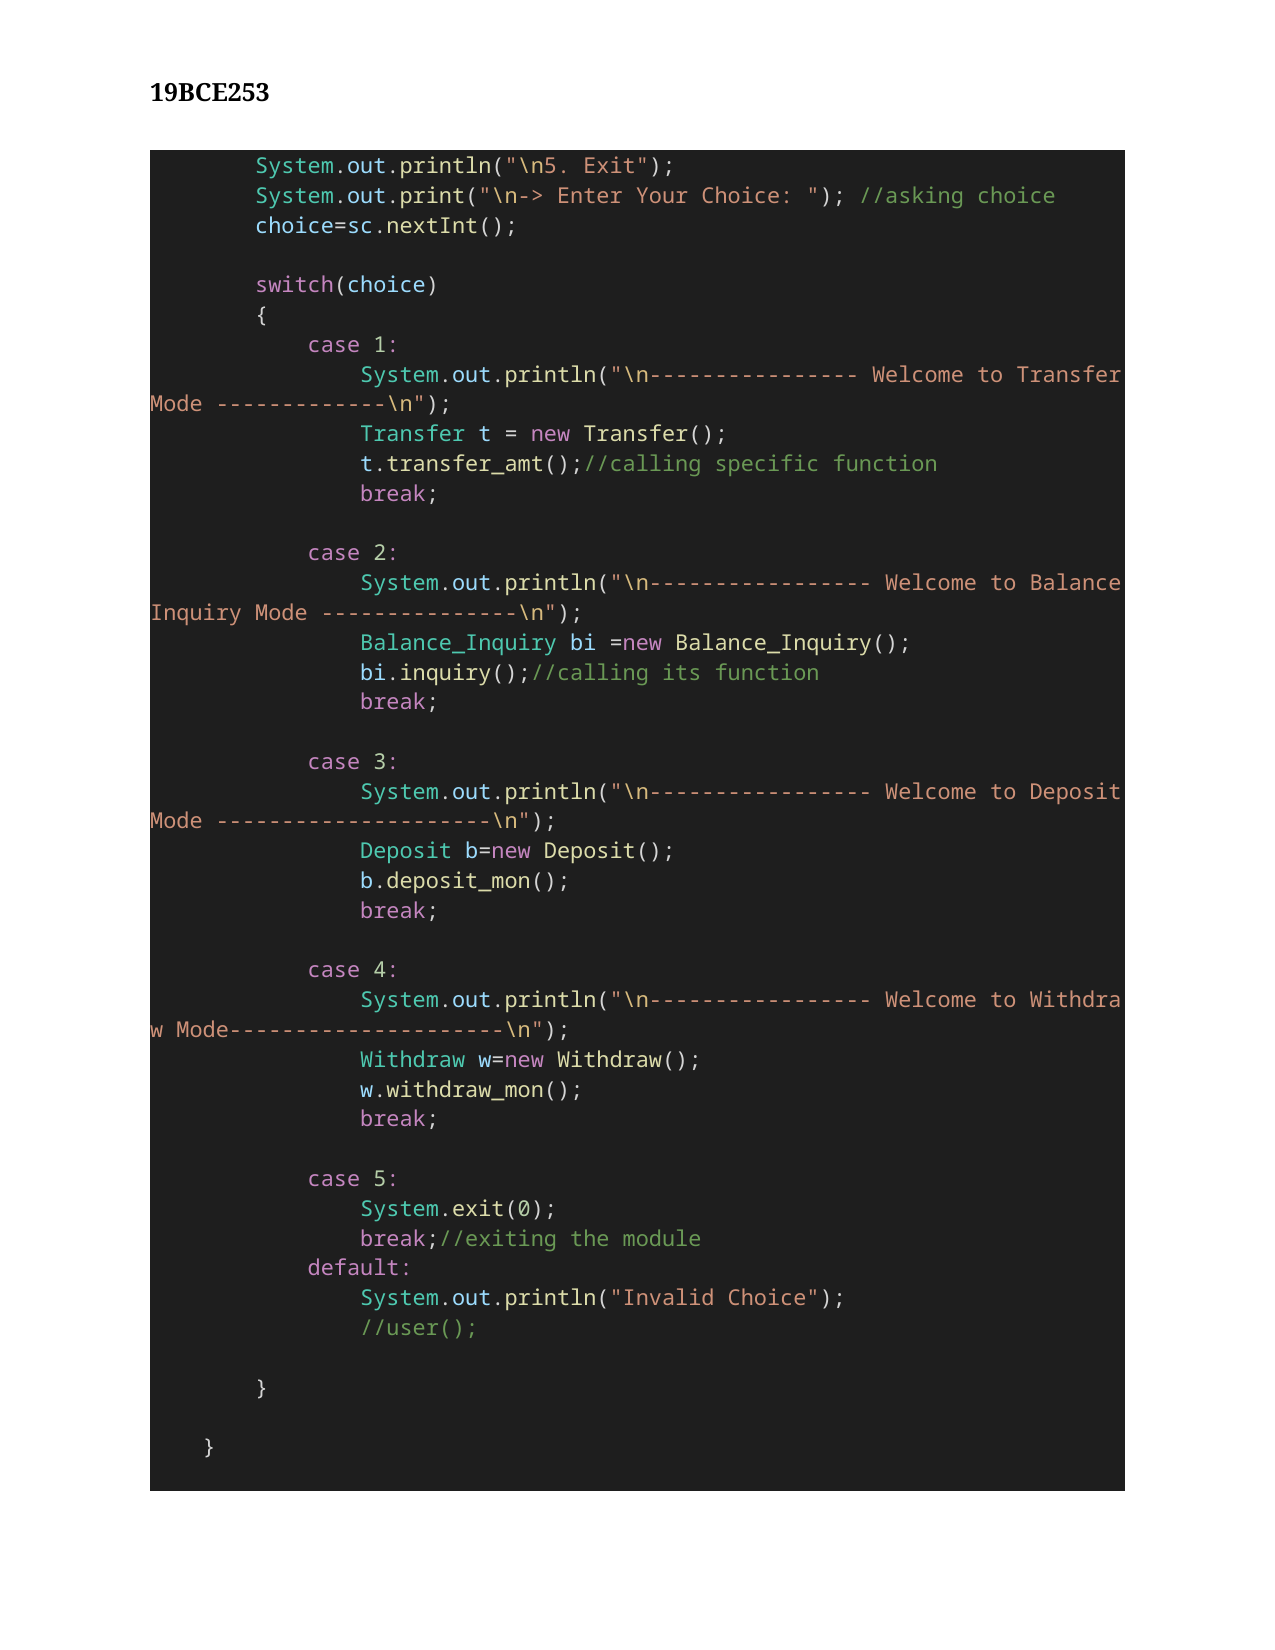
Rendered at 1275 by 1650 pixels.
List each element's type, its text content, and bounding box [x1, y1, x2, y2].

text break; [150, 895, 1125, 924]
text break; [150, 478, 1125, 507]
text Transfer t = new Transfer(); [150, 418, 1125, 448]
text t.transfer_amt();//calling specific function [150, 448, 1125, 478]
text System.out.print("\n-> Enter Your Choice: "); //asking choice [150, 180, 1125, 209]
text choice=sc.nextInt(); [150, 209, 1125, 239]
text case 1: [150, 329, 1125, 358]
text System.exit(0); [150, 1193, 1125, 1222]
text Balance_Inquiry bi =new Balance_Inquiry(); [150, 627, 1125, 656]
text System.out.println("\n----------------- Welcome to Deposit Mode ---------------------\n"); [150, 776, 1125, 835]
text System.out.println("\n----------------- Welcome to Withdraw Mode---------------------\n"); [150, 984, 1125, 1044]
text b.deposit_mon(); [150, 865, 1125, 895]
text break;//exiting the module [150, 1222, 1125, 1252]
text } [150, 1431, 1125, 1461]
text Withdraw w=new Withdraw(); [150, 1044, 1125, 1073]
text case 4: [150, 954, 1125, 984]
text switch(choice) [150, 269, 1125, 299]
text case 2: [150, 537, 1125, 567]
text System.out.println("Invalid Choice"); [150, 1282, 1125, 1312]
text System.out.println("\n----------------- Welcome to Balance Inquiry Mode ---------------\n"); [150, 567, 1125, 627]
text Deposit b=new Deposit(); [150, 835, 1125, 865]
text default: [150, 1252, 1125, 1282]
text { [150, 299, 1125, 329]
text System.out.println("\n---------------- Welcome to Transfer Mode -------------\n"); [150, 358, 1125, 418]
text System.out.println("\n5. Exit"); [150, 150, 1125, 180]
text w.withdraw_mon(); [150, 1073, 1125, 1103]
text bi.inquiry();//calling its function [150, 656, 1125, 686]
text case 5: [150, 1163, 1125, 1193]
text break; [150, 686, 1125, 716]
text case 3: [150, 746, 1125, 776]
text } [150, 1371, 1125, 1401]
text break; [150, 1103, 1125, 1133]
text //user(); [150, 1312, 1125, 1342]
